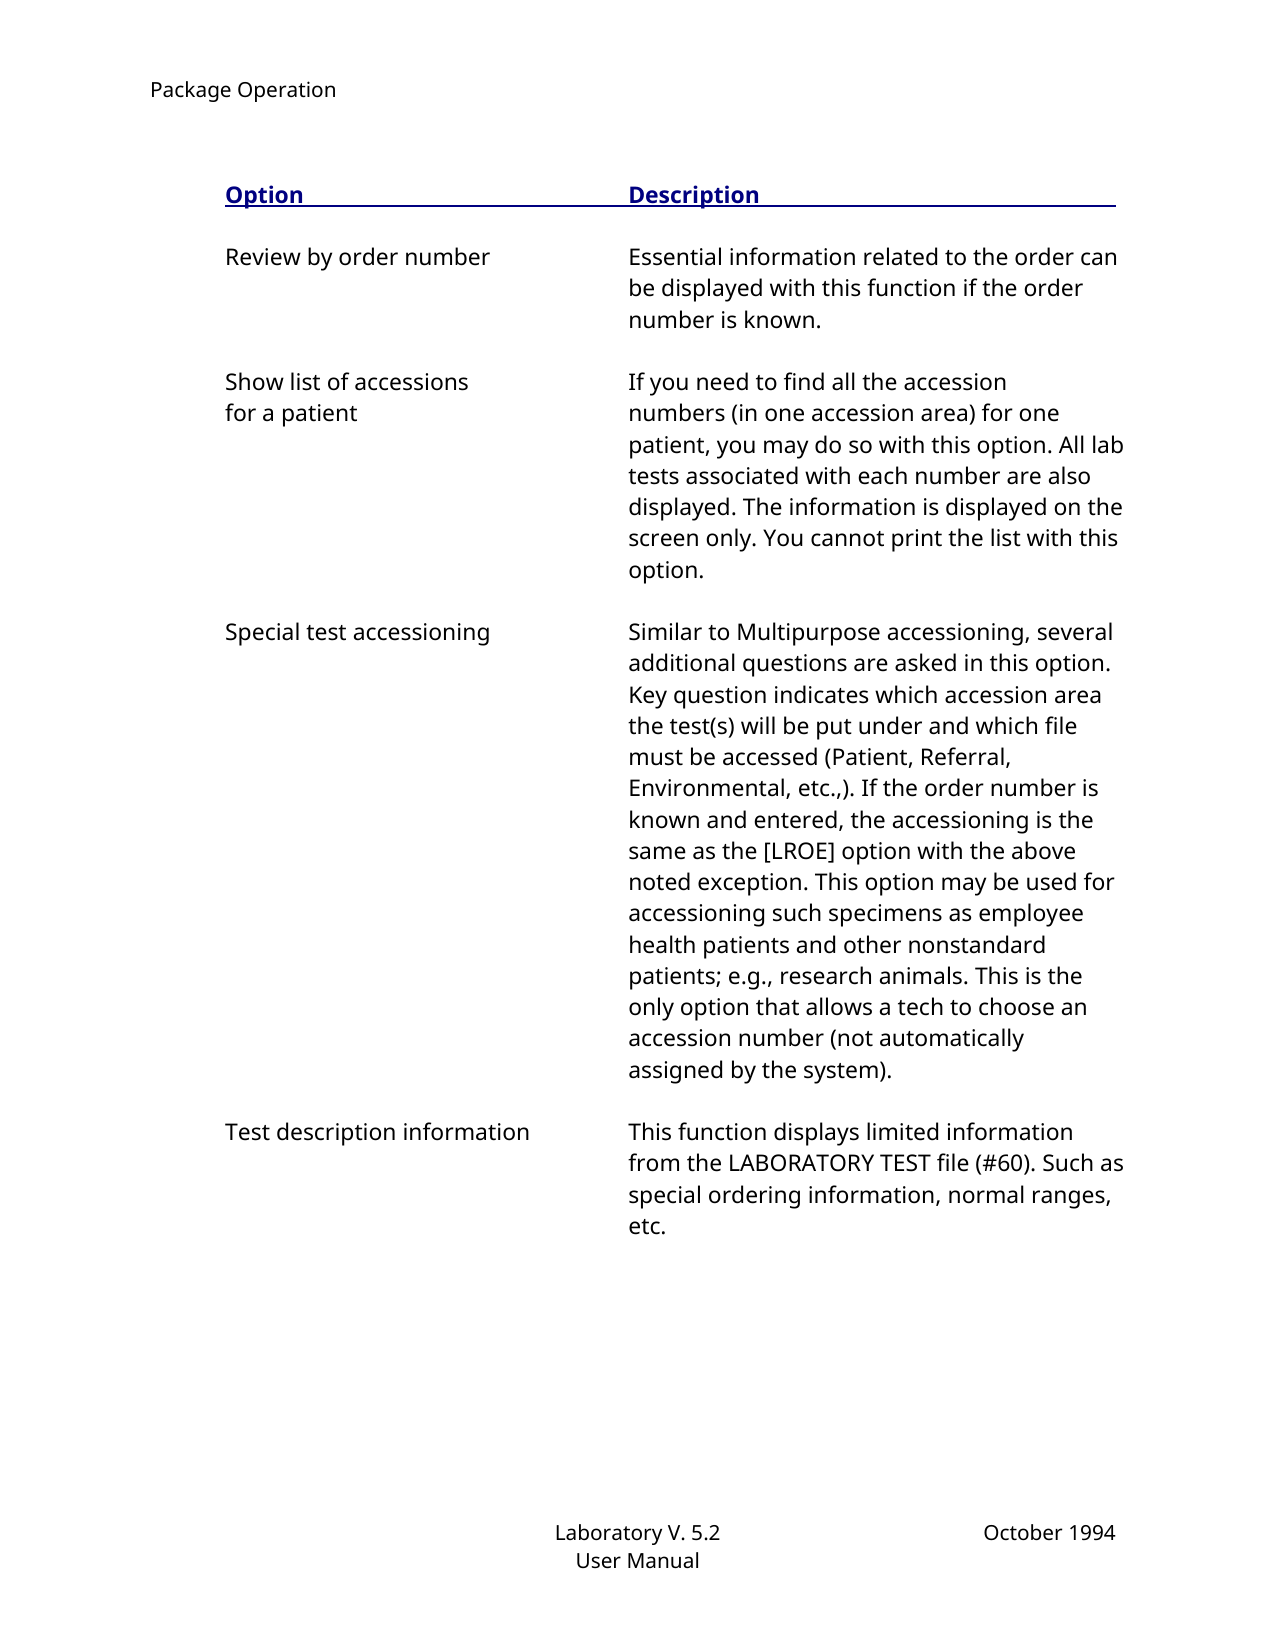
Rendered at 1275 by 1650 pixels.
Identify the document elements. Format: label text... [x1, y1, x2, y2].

text for a patient numbers (in one accession area) for one patient, you may do so with this option. All lab tests associated with each number are also displayed. The information is displayed on the screen only. You cannot print the list with this option. [225, 397, 1125, 585]
text Review by order number Essential information related to the order can be displayed with this function if the order number is known. [225, 241, 1125, 335]
text Option Description [225, 178, 1125, 210]
text Test description information This function displays limited information from the LABORATORY TEST file (#60). Such as special ordering information, normal ranges, etc. [225, 1116, 1125, 1241]
text Special test accessioning Similar to Multipurpose accessioning, several additional questions are asked in this option. Key question indicates which accession area the test(s) will be put under and which file must be accessed (Patient, Referral, Environmental, etc.,). If the order number is known and entered, the accessioning is the same as the [LROE] option with the above noted exception. This option may be used for accessioning such specimens as employee health patients and other nonstandard patients; e.g., research animals. This is the only option that allows a tech to choose an accession number (not automatically assigned by the system). [225, 616, 1125, 1085]
text Show list of accessions If you need to find all the accession [225, 366, 1125, 397]
